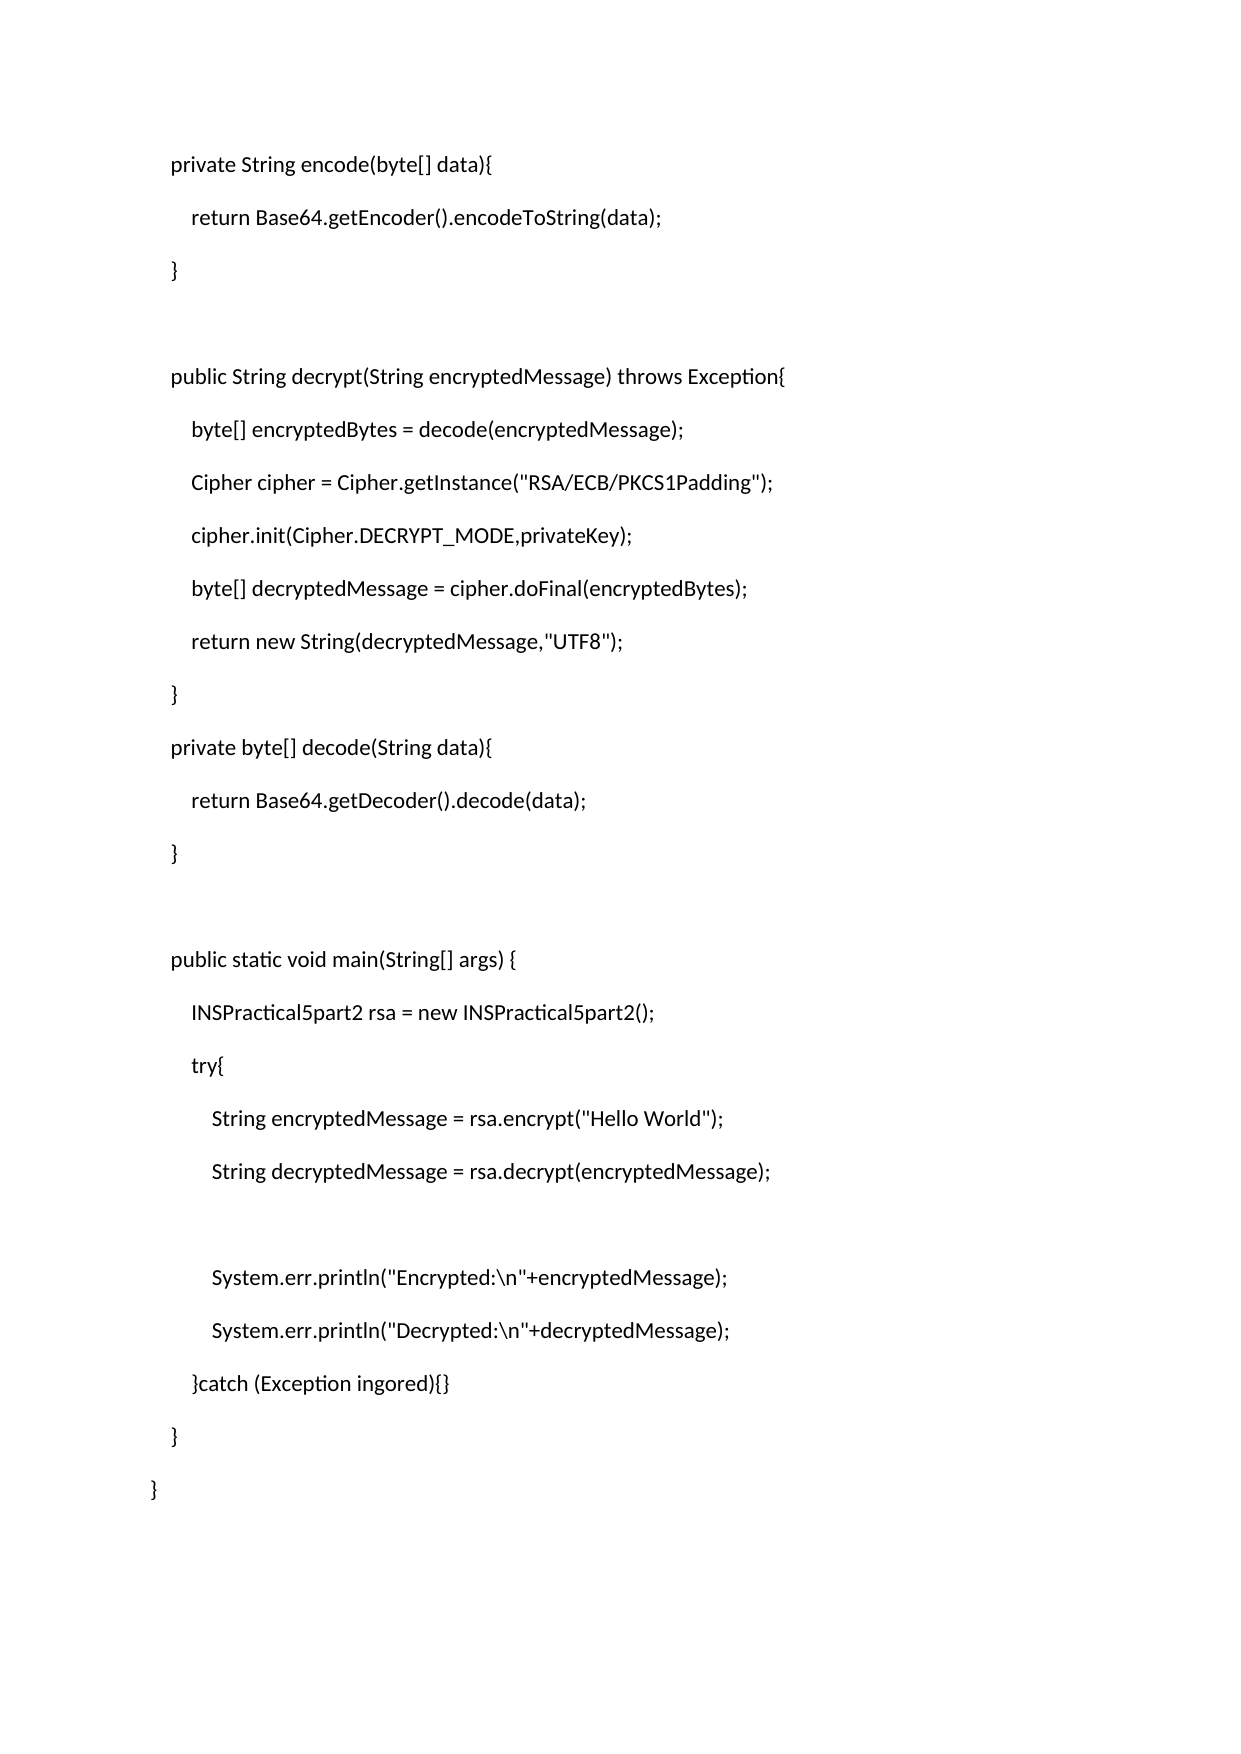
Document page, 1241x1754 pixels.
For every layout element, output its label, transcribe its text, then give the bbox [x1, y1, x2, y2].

text private byte[] decode(String data){ [150, 733, 1090, 761]
text Cipher cipher = Cipher.getInstance("RSA/ECB/PKCS1Padding"); [150, 468, 1090, 496]
text byte[] encryptedBytes = decode(encryptedMessage); [150, 415, 1090, 443]
text return Base64.getEncoder().encodeToString(data); [150, 203, 1090, 231]
text System.err.println("Decrypted:\n"+decryptedMessage); [150, 1316, 1090, 1344]
text return Base64.getDecoder().decode(data); [150, 786, 1090, 814]
text public static void main(String[] args) { [150, 945, 1090, 973]
text public String decrypt(String encryptedMessage) throws Exception{ [150, 362, 1090, 390]
text } [150, 1476, 1090, 1503]
text byte[] decryptedMessage = cipher.doFinal(encryptedBytes); [150, 574, 1090, 602]
text } [150, 839, 1090, 867]
text try{ [150, 1051, 1090, 1079]
text String decryptedMessage = rsa.decrypt(encryptedMessage); [150, 1157, 1090, 1185]
text String encryptedMessage = rsa.encrypt("Hello World"); [150, 1104, 1090, 1132]
text return new String(decryptedMessage,"UTF8"); [150, 627, 1090, 655]
text } [150, 256, 1090, 284]
text } [150, 680, 1090, 708]
text } [150, 1422, 1090, 1451]
text }catch (Exception ingored){} [150, 1369, 1090, 1397]
text cipher.init(Cipher.DECRYPT_MODE,privateKey); [150, 521, 1090, 549]
text System.err.println("Encrypted:\n"+encryptedMessage); [150, 1263, 1090, 1291]
text private String encode(byte[] data){ [150, 150, 1090, 178]
text INSPractical5part2 rsa = new INSPractical5part2(); [150, 998, 1090, 1026]
